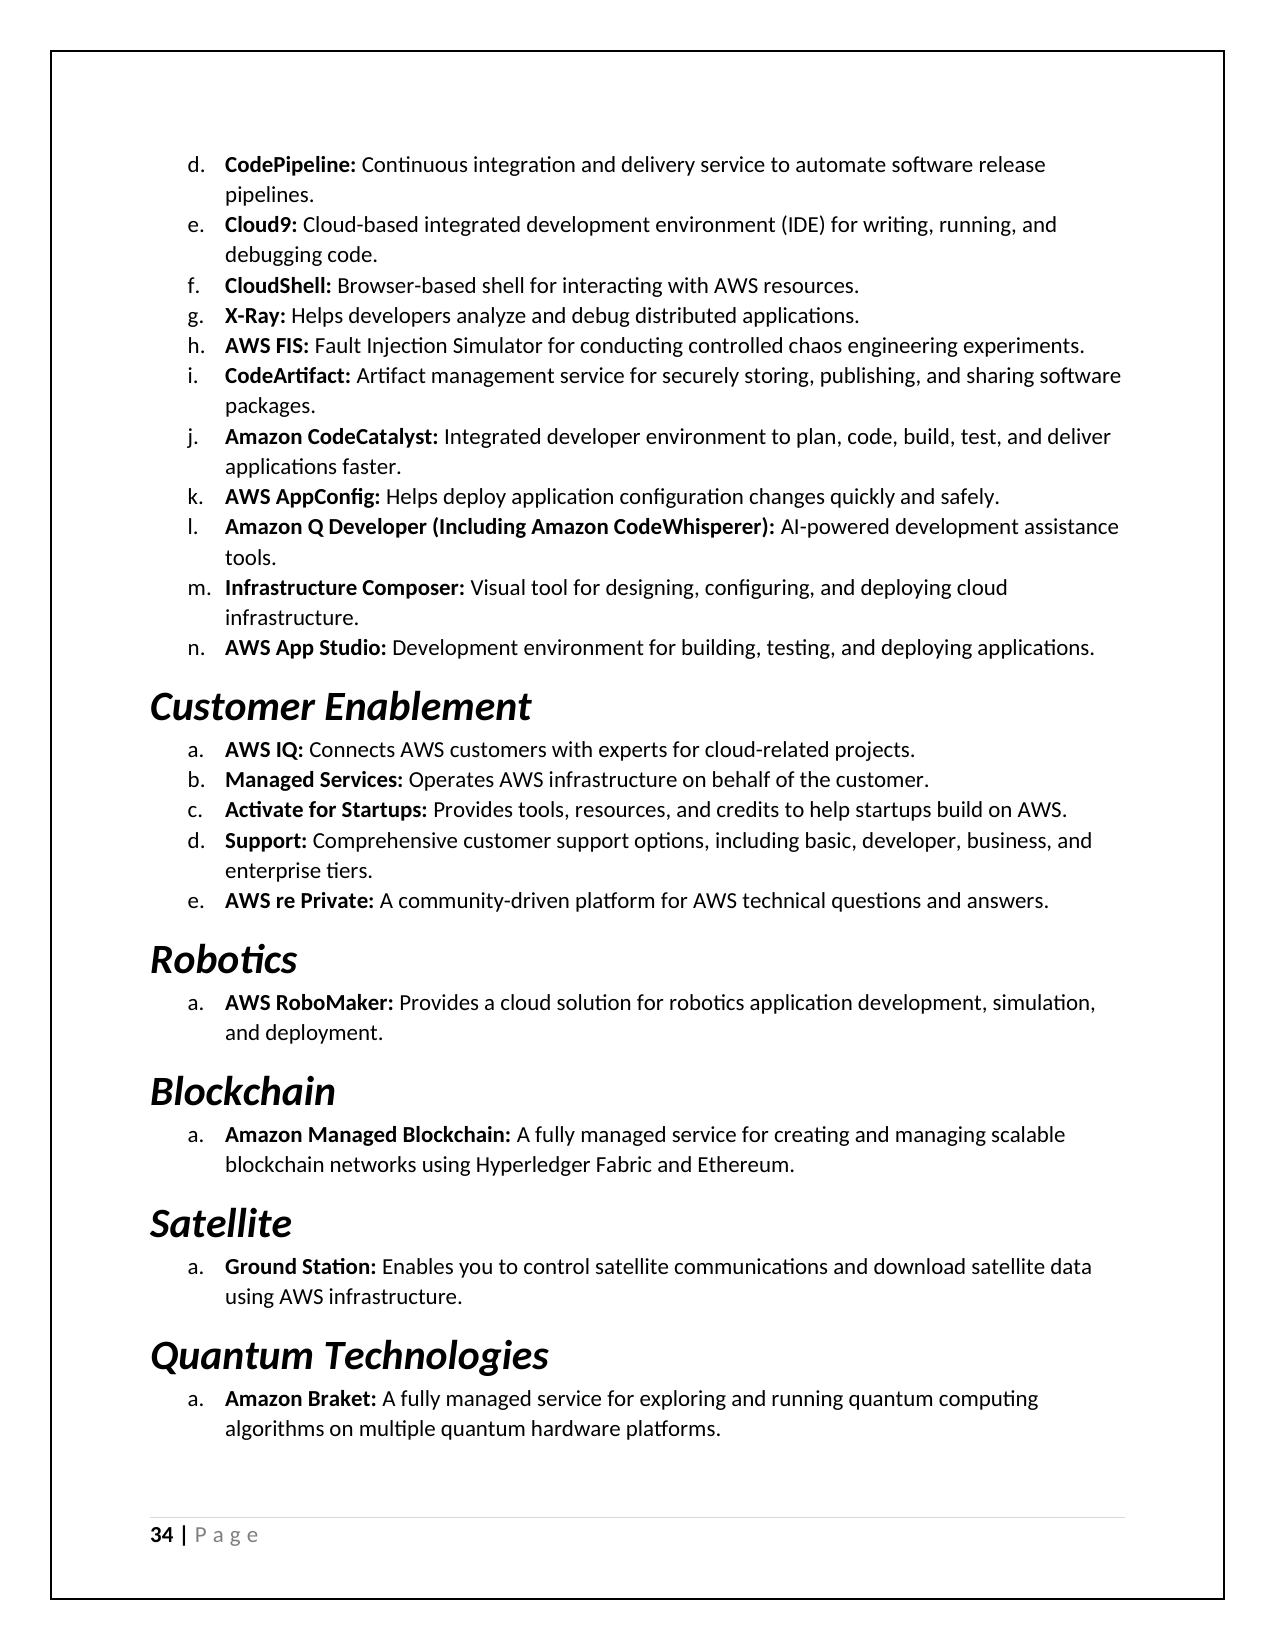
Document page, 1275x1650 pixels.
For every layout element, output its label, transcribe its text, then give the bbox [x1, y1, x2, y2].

list Infrastructure Composer: Visual tool for designing, configuring, and deploying cloud infrastructure. [187, 573, 1125, 631]
list X-Ray: Helps developers analyze and debug distributed applications. [187, 301, 1125, 329]
list AWS FIS: Fault Injection Simulator for conducting controlled chaos engineering experiments. [187, 331, 1125, 359]
list Amazon Q Developer (Including Amazon CodeWhisperer): AI-powered development assistance tools. [187, 512, 1125, 571]
subtitle Quantum Technologies [150, 1329, 1125, 1380]
list Amazon CodeCatalyst: Integrated developer environment to plan, code, build, test, and deliver applications faster. [187, 422, 1125, 480]
subtitle Blockchain [150, 1065, 1125, 1116]
list AWS AppConfig: Helps deploy application configuration changes quickly and safely. [187, 482, 1125, 510]
list AWS App Studio: Development environment for building, testing, and deploying applications. [187, 633, 1125, 661]
list Ground Station: Enables you to control satellite communications and download satellite data using AWS infrastructure. [187, 1252, 1125, 1310]
subtitle Satellite [150, 1197, 1125, 1248]
list Amazon Managed Blockchain: A fully managed service for creating and managing scalable blockchain networks using Hyperledger Fabric and Ethereum. [187, 1120, 1125, 1178]
list AWS RoboMaker: Provides a cloud solution for robotics application development, simulation, and deployment. [187, 988, 1125, 1046]
subtitle Robotics [150, 933, 1125, 984]
list CloudShell: Browser-based shell for interacting with AWS resources. [187, 271, 1125, 299]
list AWS IQ: Connects AWS customers with experts for cloud-related projects. [187, 735, 1125, 763]
list Support: Comprehensive customer support options, including basic, developer, business, and enterprise tiers. [187, 826, 1125, 884]
list Amazon Braket: A fully managed service for exploring and running quantum computing algorithms on multiple quantum hardware platforms. [187, 1384, 1125, 1442]
list Cloud9: Cloud-based integrated development environment (IDE) for writing, running, and debugging code. [187, 210, 1125, 269]
list Managed Services: Operates AWS infrastructure on behalf of the customer. [187, 765, 1125, 793]
list Activate for Startups: Provides tools, resources, and credits to help startups build on AWS. [187, 796, 1125, 823]
list CodePipeline: Continuous integration and delivery service to automate software release pipelines. [187, 150, 1125, 208]
list AWS re Private: A community-driven platform for AWS technical questions and answers. [187, 886, 1125, 914]
list CodeArtifact: Artifact management service for securely storing, publishing, and sharing software packages. [187, 361, 1125, 420]
subtitle Customer Enablement [150, 680, 1125, 731]
